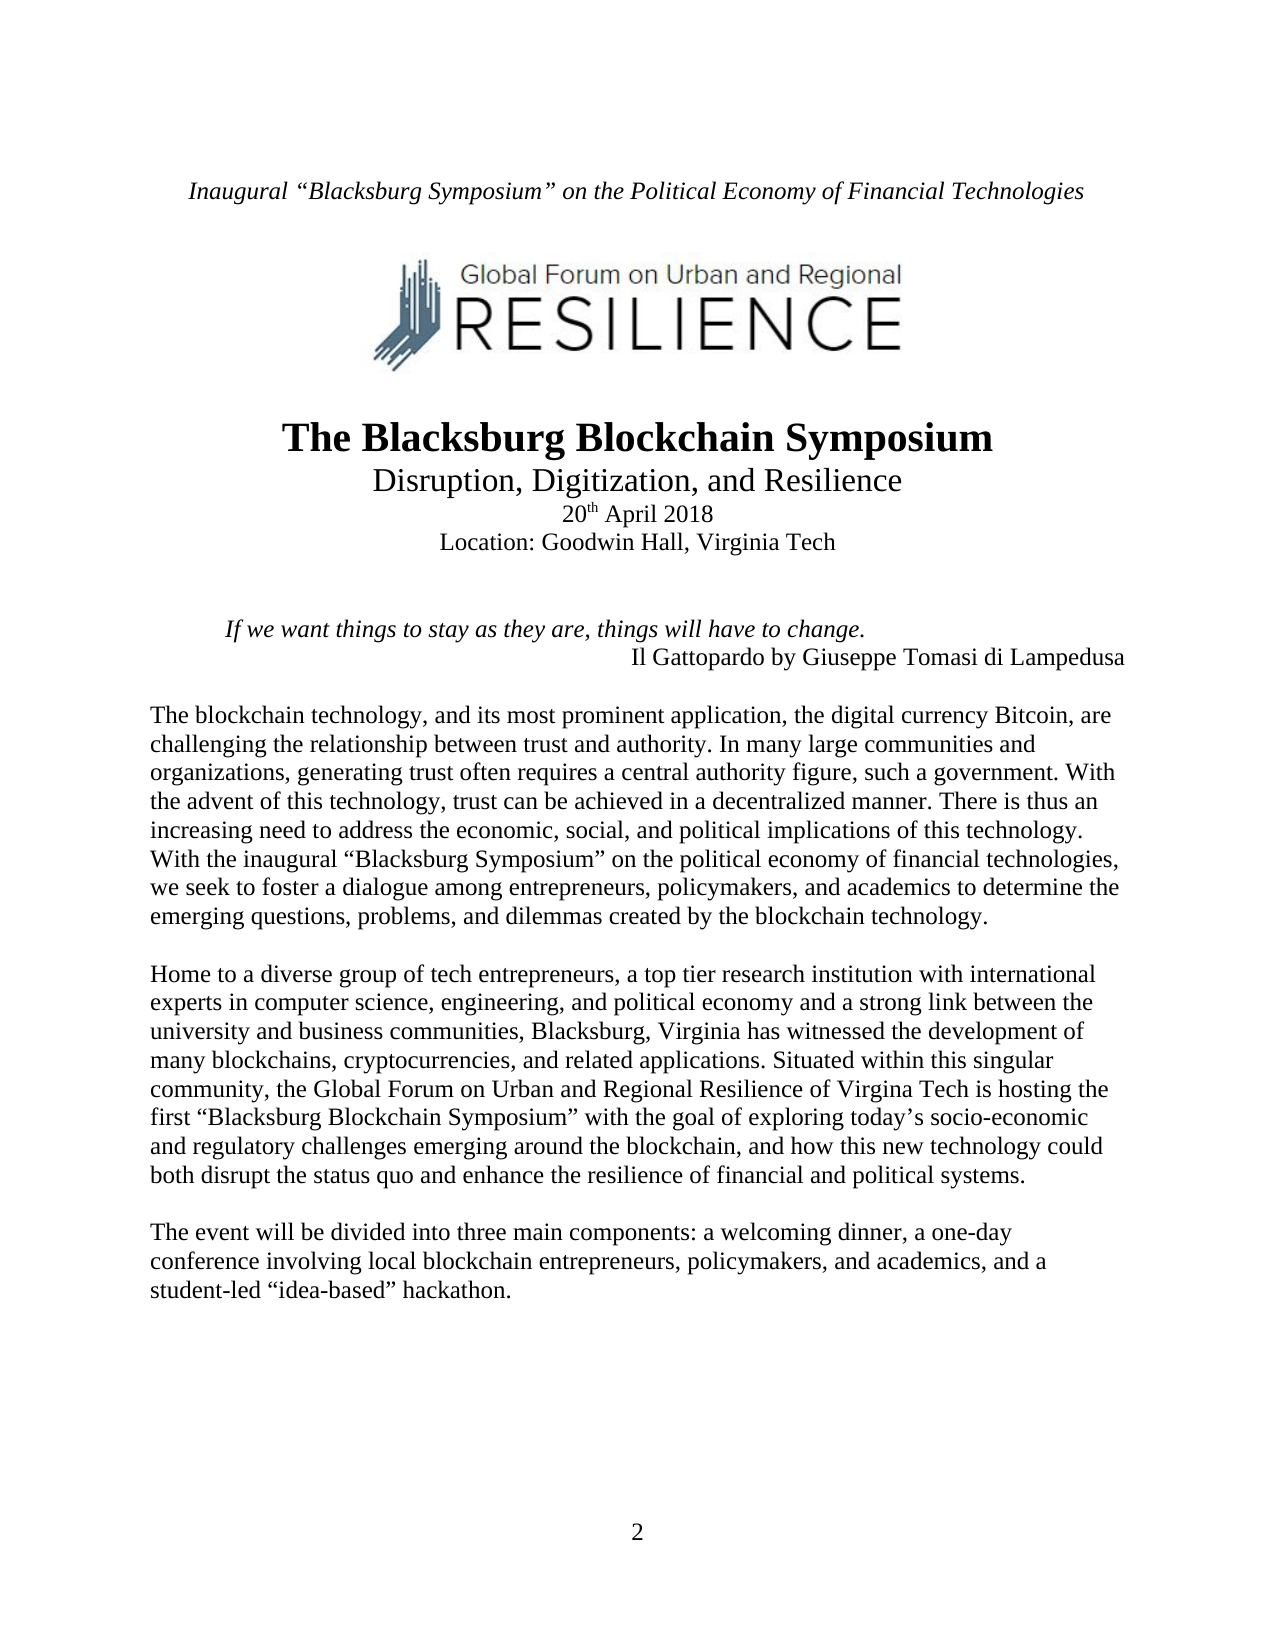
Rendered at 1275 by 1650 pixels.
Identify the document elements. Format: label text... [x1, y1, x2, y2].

text The event will be divided into three main components: a welcoming dinner, a one-day conference involving local blockchain entrepreneurs, policymakers, and academics, and a student-led “idea-based” hackathon. [150, 1217, 1125, 1304]
text Home to a diverse group of tech entrepreneurs, a top tier research institution with international experts in computer science, engineering, and political economy and a strong link between the university and business communities, Blacksburg, Virginia has witnessed the development of many blockchains, cryptocurrencies, and related applications. Situated within this singular community, the Global Forum on Urban and Regional Resilience of Virgina Tech is hosting the first “Blacksburg Blockchain Symposium” with the goal of exploring today’s socio-economic and regulatory challenges emerging around the blockchain, and how this new technology could both disrupt the status quo and enhance the resilience of financial and political systems. [150, 959, 1125, 1189]
text 20th April 2018 [150, 499, 1125, 527]
picture [360, 252, 915, 379]
text The blockchain technology, and its most prominent application, the digital currency Bitcoin, are challenging the relationship between trust and authority. In many large communities and organizations, generating trust often requires a central authority figure, such a government. With the advent of this technology, trust can be achieved in a decentralized manner. There is thus an increasing need to address the economic, social, and political implications of this technology. With the inaugural “Blacksburg Symposium” on the political economy of financial technologies, we seek to foster a dialogue among entrepreneurs, policymakers, and academics to determine the emerging questions, problems, and dilemmas created by the blockchain technology. [150, 700, 1125, 930]
text Il Gattopardo by Giuseppe Tomasi di Lampedusa [150, 642, 1125, 671]
text Inaugural “Blacksburg Symposium” on the Political Economy of Financial Technologies [150, 176, 1125, 205]
text Location: Goodwin Hall, Virginia Tech [150, 527, 1125, 556]
text Disruption, Digitization, and Resilience [150, 460, 1125, 499]
text The Blacksburg Blockchain Symposium [150, 412, 1125, 460]
text If we want things to stay as they are, things will have to change. [150, 614, 1125, 642]
